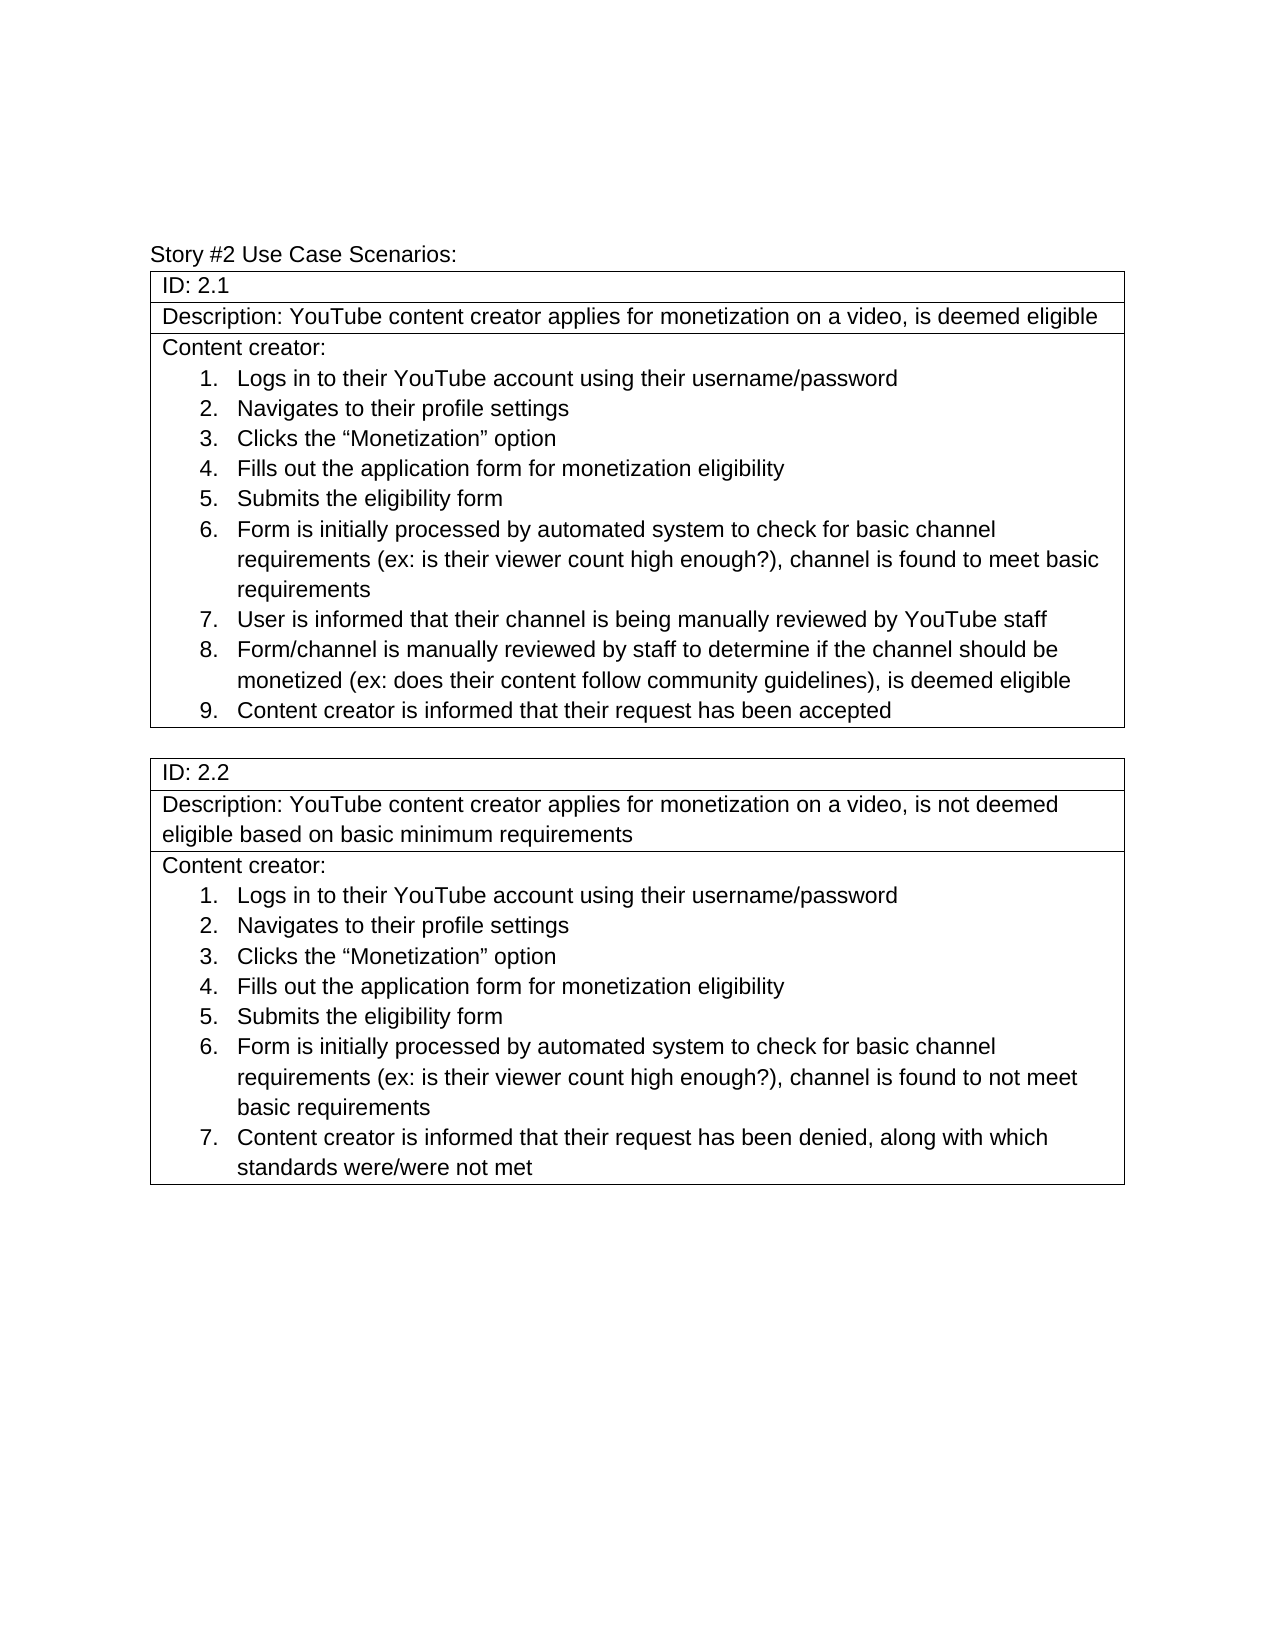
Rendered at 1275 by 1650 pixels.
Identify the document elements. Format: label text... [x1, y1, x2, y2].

table_cell Description: YouTube content creator applies for monetization on a video, is not deemed eligible based on basic minimum requirements [151, 791, 1124, 851]
table_cell Content creator: Logs in to their YouTube account using their username/password Navigates to their profile settings Clicks the “Monetization” option Fills out the application form for monetization eligibility Submits the eligibility form Form is initially processed by automated system to check for basic channel requirements (ex: is their viewer count high enough?), channel is found to not meet basic requirements Content creator is informed that their request has been denied, along with which standards were/were not met [151, 852, 1124, 1184]
table_cell Content creator: Logs in to their YouTube account using their username/password Navigates to their profile settings Clicks the “Monetization” option Fills out the application form for monetization eligibility Submits the eligibility form Form is initially processed by automated system to check for basic channel requirements (ex: is their viewer count high enough?), channel is found to meet basic requirements User is informed that their channel is being manually reviewed by YouTube staff Form/channel is manually reviewed by staff to determine if the channel should be monetized (ex: does their content follow community guidelines), is deemed eligible Content creator is informed that their request has been accepted [151, 334, 1124, 727]
table_cell Description: YouTube content creator applies for monetization on a video, is deemed eligible [151, 303, 1124, 333]
table_header ID: 2.2 [151, 759, 1124, 789]
table_header ID: 2.1 [151, 272, 1124, 302]
text Story #2 Use Case Scenarios: [150, 241, 1125, 267]
